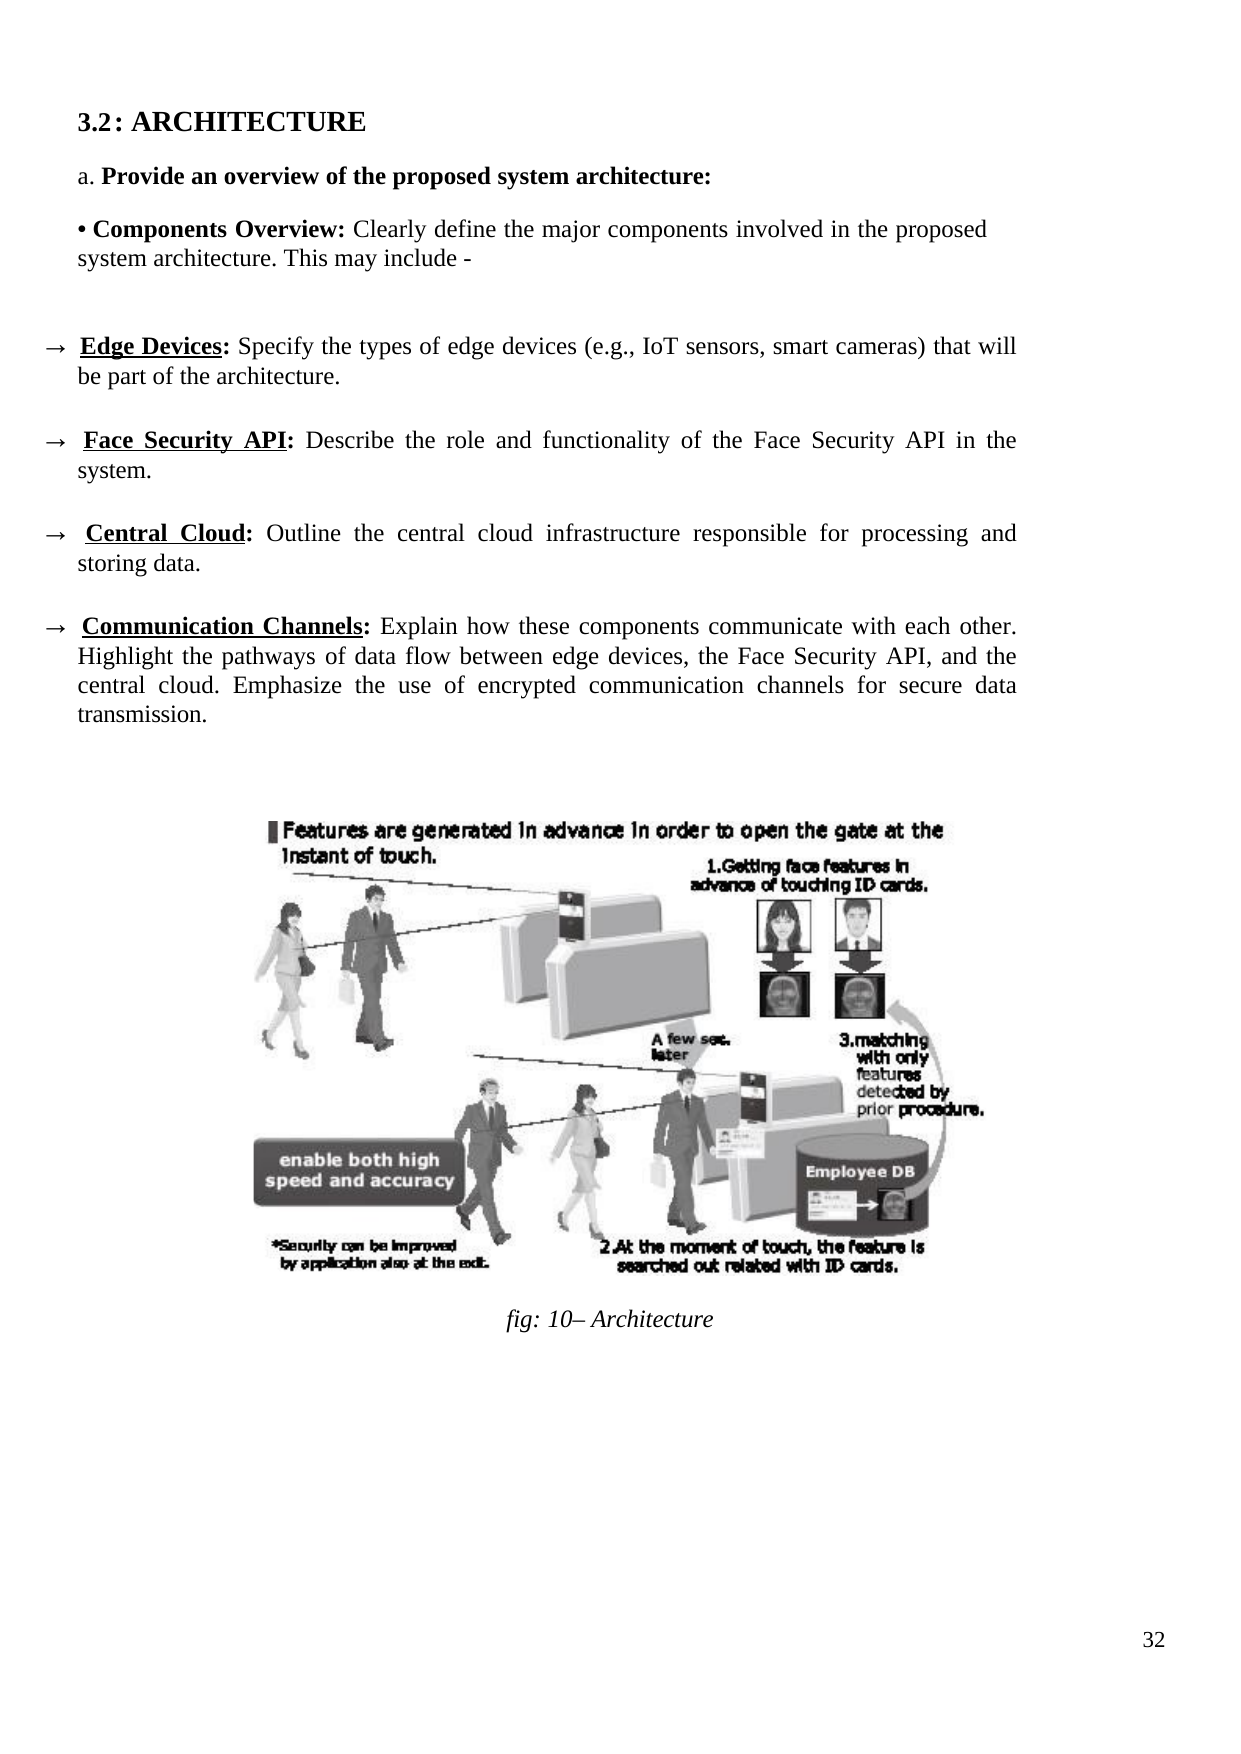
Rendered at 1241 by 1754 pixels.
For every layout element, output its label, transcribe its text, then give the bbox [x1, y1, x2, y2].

text → Central Cloud: Outline the central cloud infrastructure responsible for processing and storing data. [40, 512, 1017, 577]
picture [253, 821, 987, 1276]
text → Edge Devices: Specify the types of edge devices (e.g., IoT sensors, smart cameras) that will be part of the architecture. [40, 325, 1017, 390]
subtitle Provide an overview of the proposed system architecture: [77, 161, 1165, 189]
text → Communication Channels: Explain how these components communicate with each other. Highlight the pathways of data flow between edge devices, the Face Security API, and the central cloud. Emphasize the use of encrypted communication channels for secure data transmission. [40, 605, 1017, 728]
list Components Overview: Clearly define the major components involved in the proposed system architecture. This may include - [77, 214, 988, 272]
subtitle : ARCHITECTURE [77, 104, 1165, 137]
text fig: 10– Architecture [190, 1304, 1032, 1333]
text → Face Security API: Describe the role and functionality of the Face Security API in the system. [40, 419, 1017, 484]
